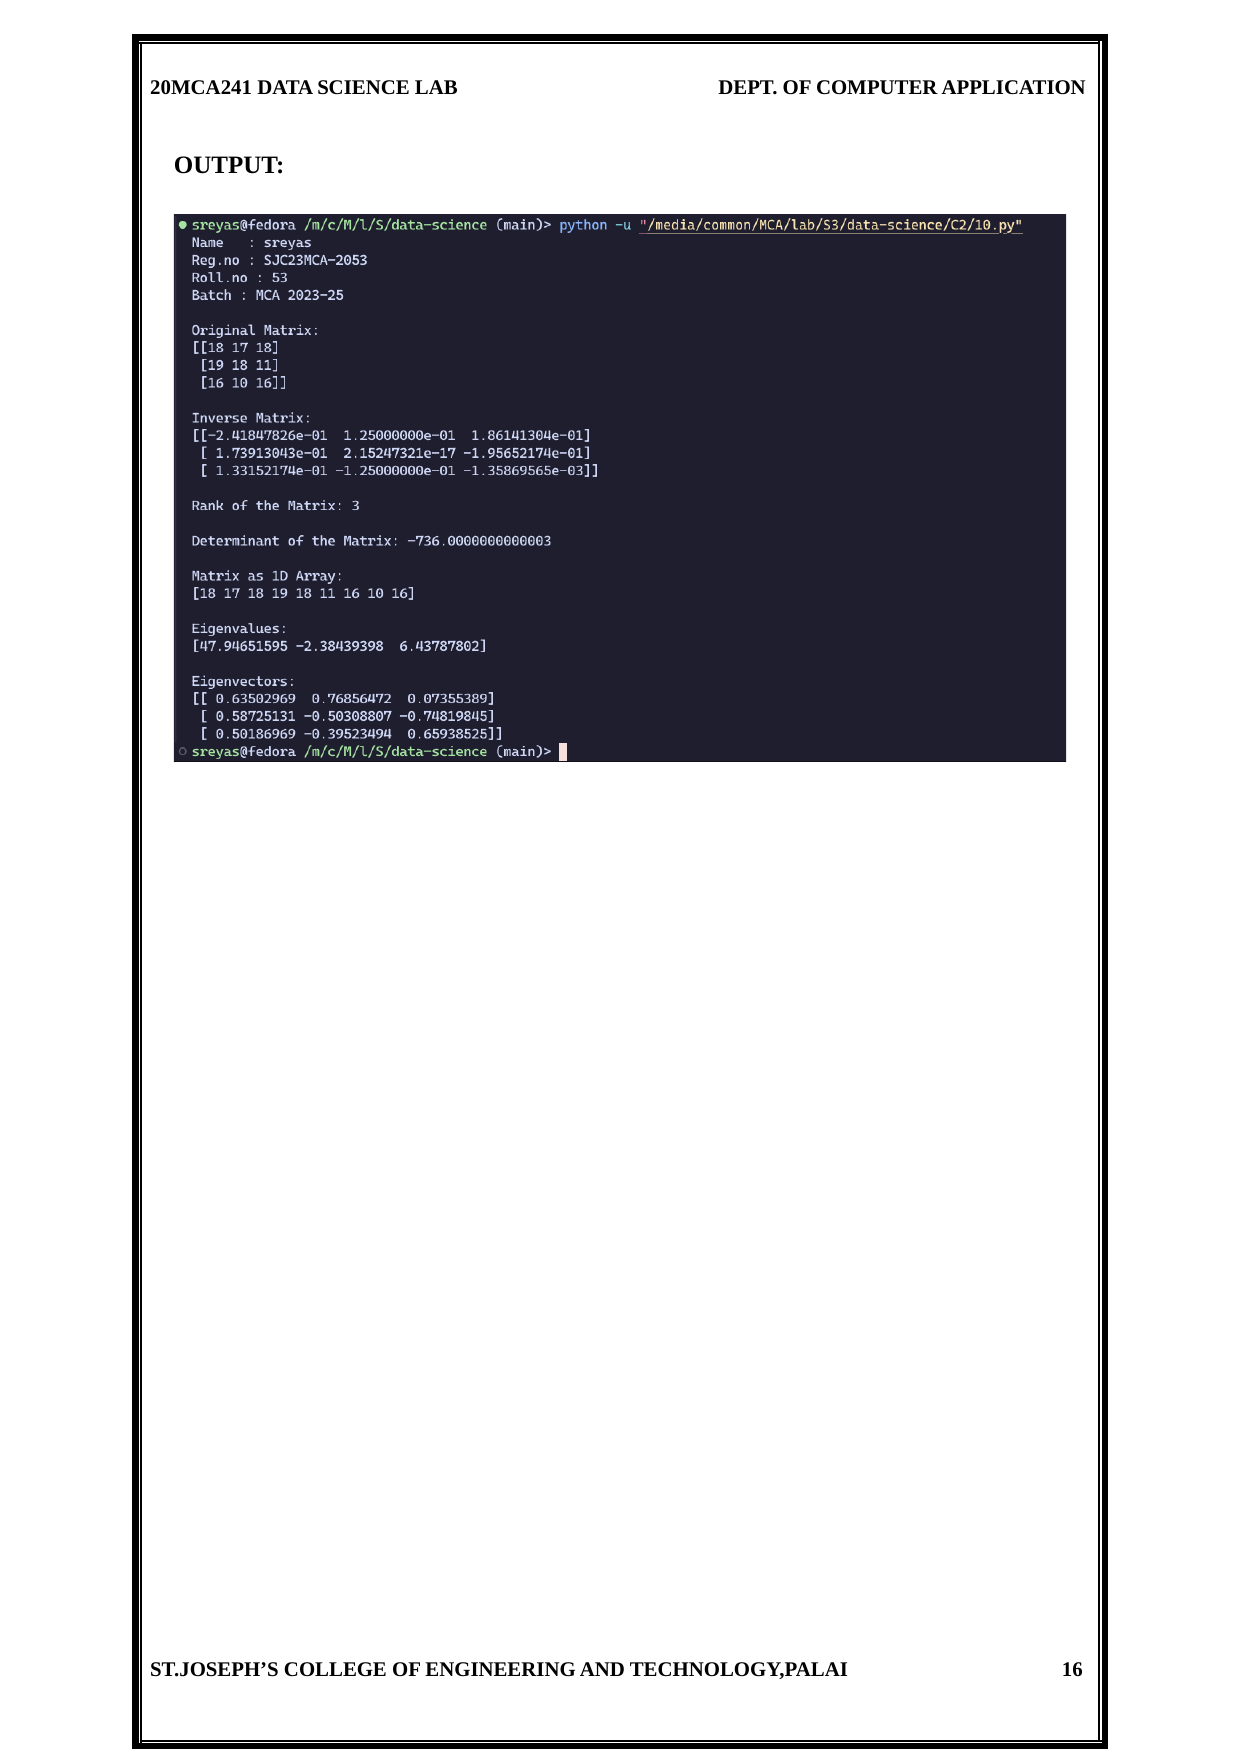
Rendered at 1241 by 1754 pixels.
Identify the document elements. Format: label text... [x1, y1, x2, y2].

picture [173, 214, 1067, 762]
text OUTPUT: [174, 150, 1067, 179]
